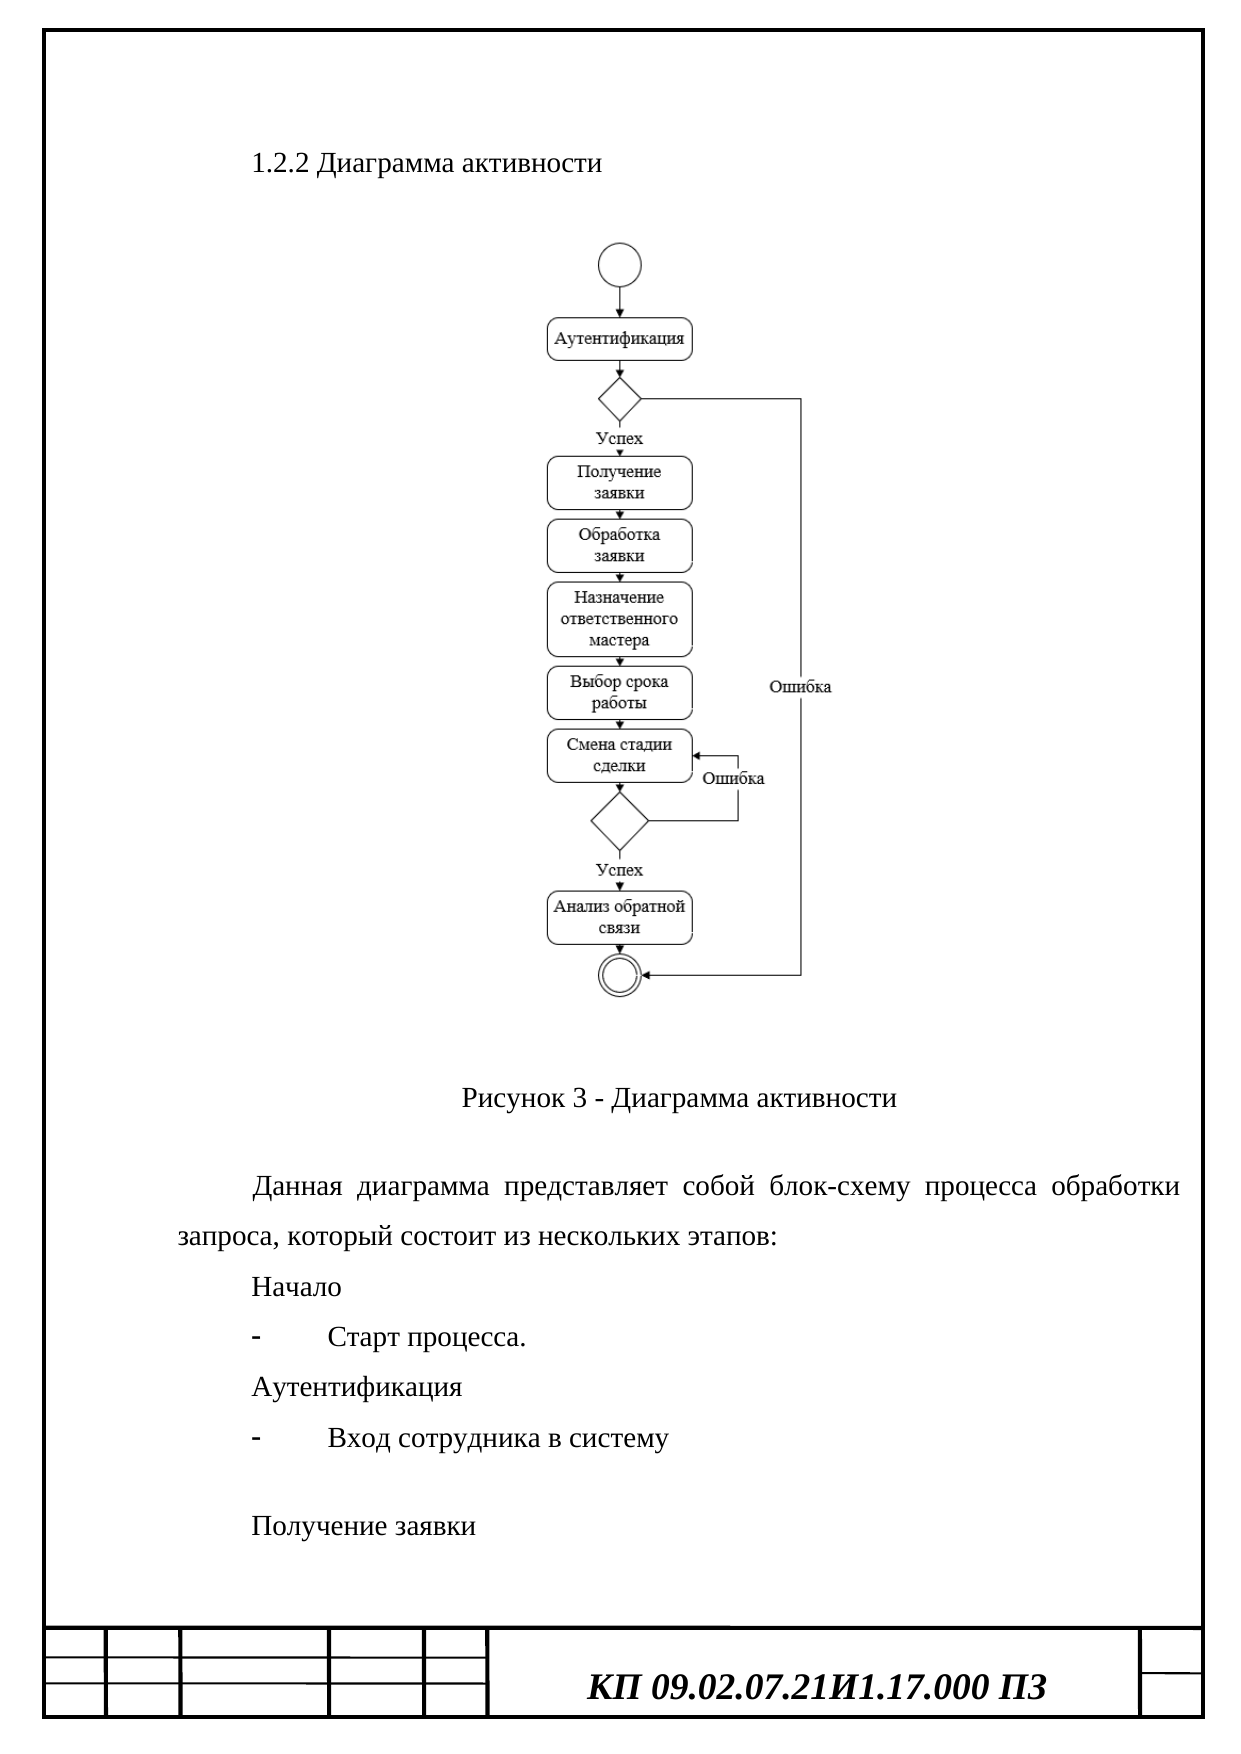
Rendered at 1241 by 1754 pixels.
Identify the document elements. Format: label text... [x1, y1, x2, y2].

list Вход сотрудника в систему [177, 1420, 1181, 1453]
text Начало [177, 1269, 1181, 1302]
text Рисунок 3 - Диаграмма активности [177, 1080, 1181, 1114]
subtitle 1.2.2 Диаграмма активности [177, 145, 1181, 178]
picture [516, 232, 842, 1027]
text Аутентификация [177, 1369, 1181, 1403]
list Старт процесса. [177, 1319, 1181, 1353]
text Данная диаграмма представляет собой блок-схему процесса обработки запроса, который состоит из нескольких этапов: [177, 1168, 1181, 1252]
text Получение заявки [177, 1508, 1181, 1541]
